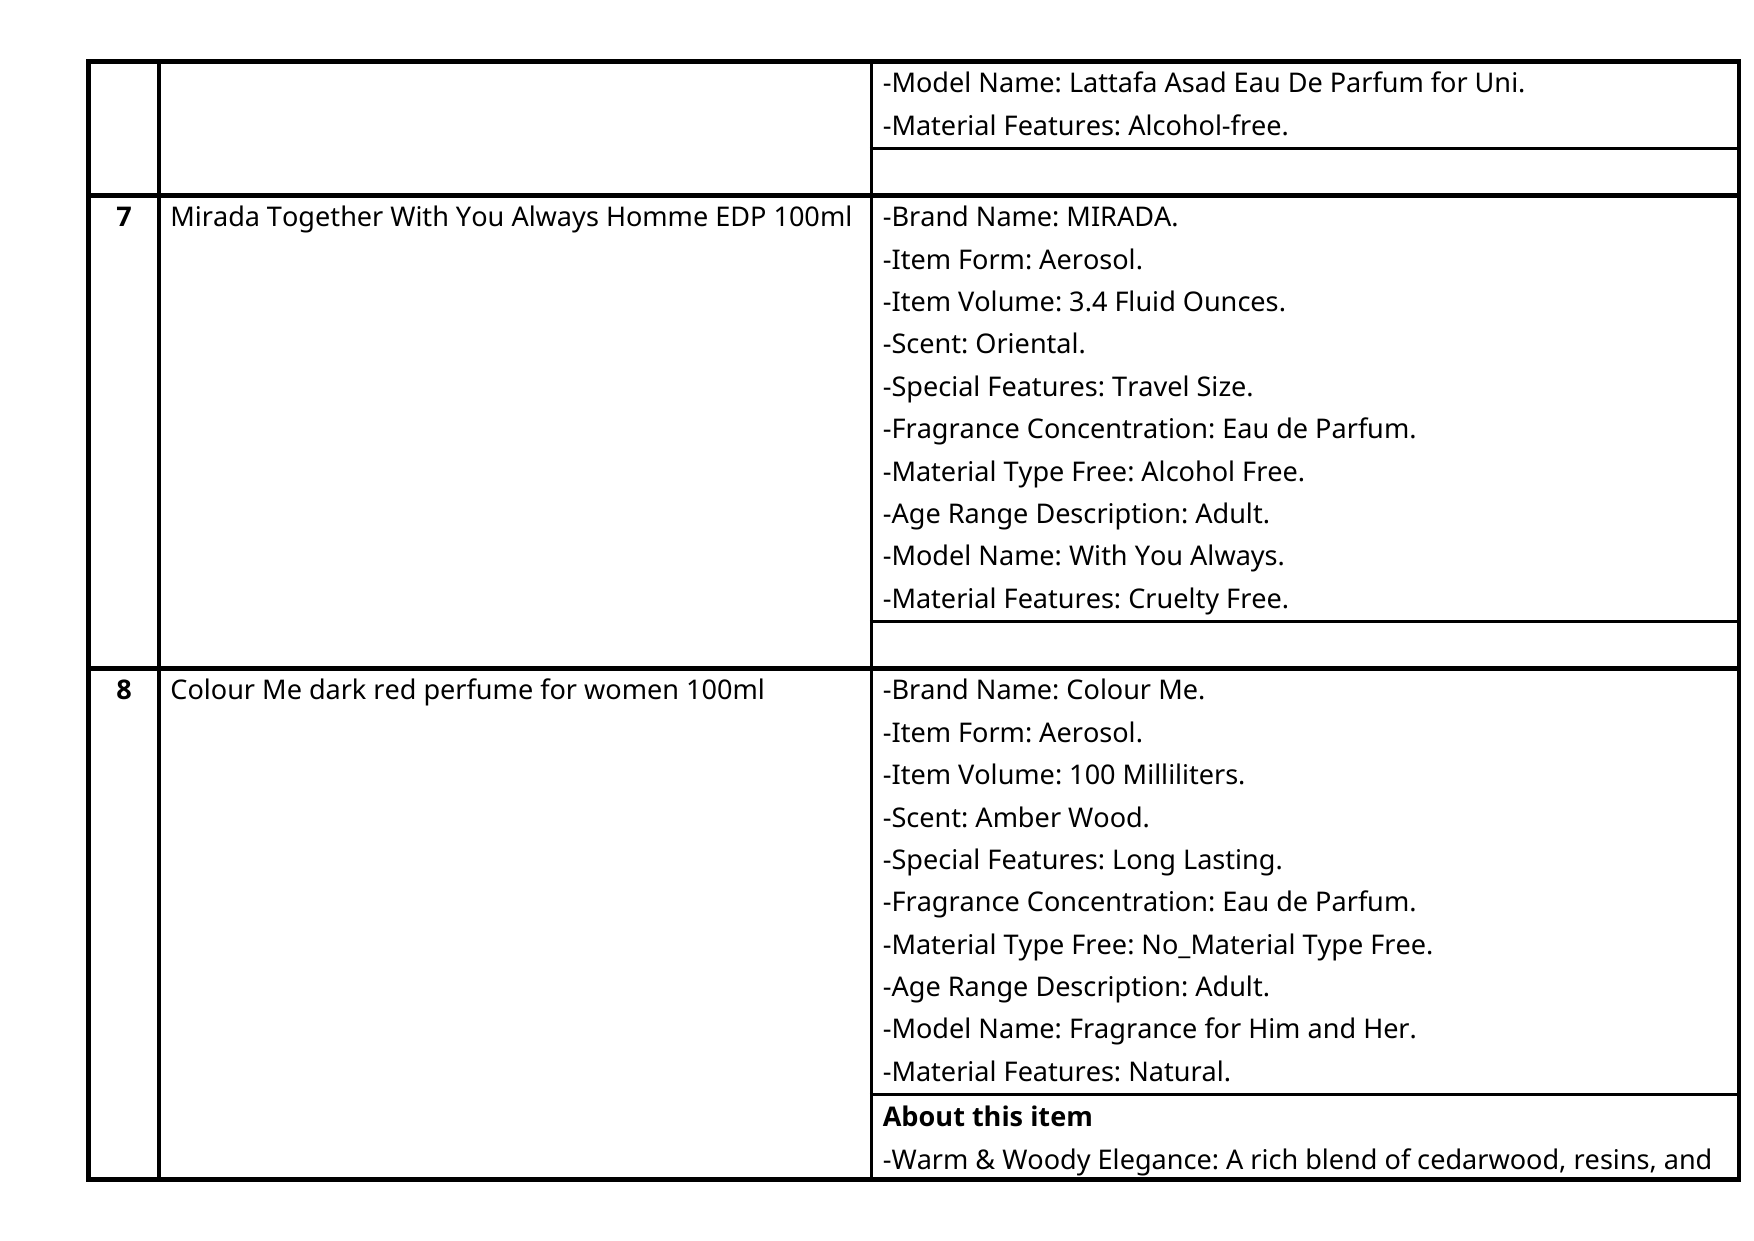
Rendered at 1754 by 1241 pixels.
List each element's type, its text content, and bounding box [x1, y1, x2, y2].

table_cell 8 [91, 671, 157, 1177]
table_cell -Brand Name: Colour Me. -Item Form: Aerosol. -Item Volume: 100 Milliliters. -Scent: Amber Wood. -Special Features: Long Lasting. -Fragrance Concentration: Eau de Parfum. -Material Type Free: No_Material Type Free. -Age Range Description: Adult. -Model Name: Fragrance for Him and Her. -Material Features: Natural. [873, 671, 1737, 1093]
table_cell 7 [91, 198, 157, 666]
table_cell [873, 1096, 1737, 1177]
table_cell Mirada Together With You Always Homme EDP 100ml [161, 198, 870, 666]
table_cell Colour Me dark red perfume for women 100ml [161, 671, 870, 1177]
table_cell [873, 623, 1737, 666]
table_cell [161, 64, 870, 193]
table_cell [873, 64, 1737, 147]
table_cell 6 [91, 64, 157, 193]
table_cell [873, 150, 1737, 193]
table_cell -Brand Name: MIRADA. -Item Form: Aerosol. -Item Volume: 3.4 Fluid Ounces. -Scent: Oriental. -Special Features: Travel Size. -Fragrance Concentration: Eau de Parfum. -Material Type Free: Alcohol Free. -Age Range Description: Adult. -Model Name: With You Always. -Material Features: Cruelty Free. [873, 198, 1737, 620]
